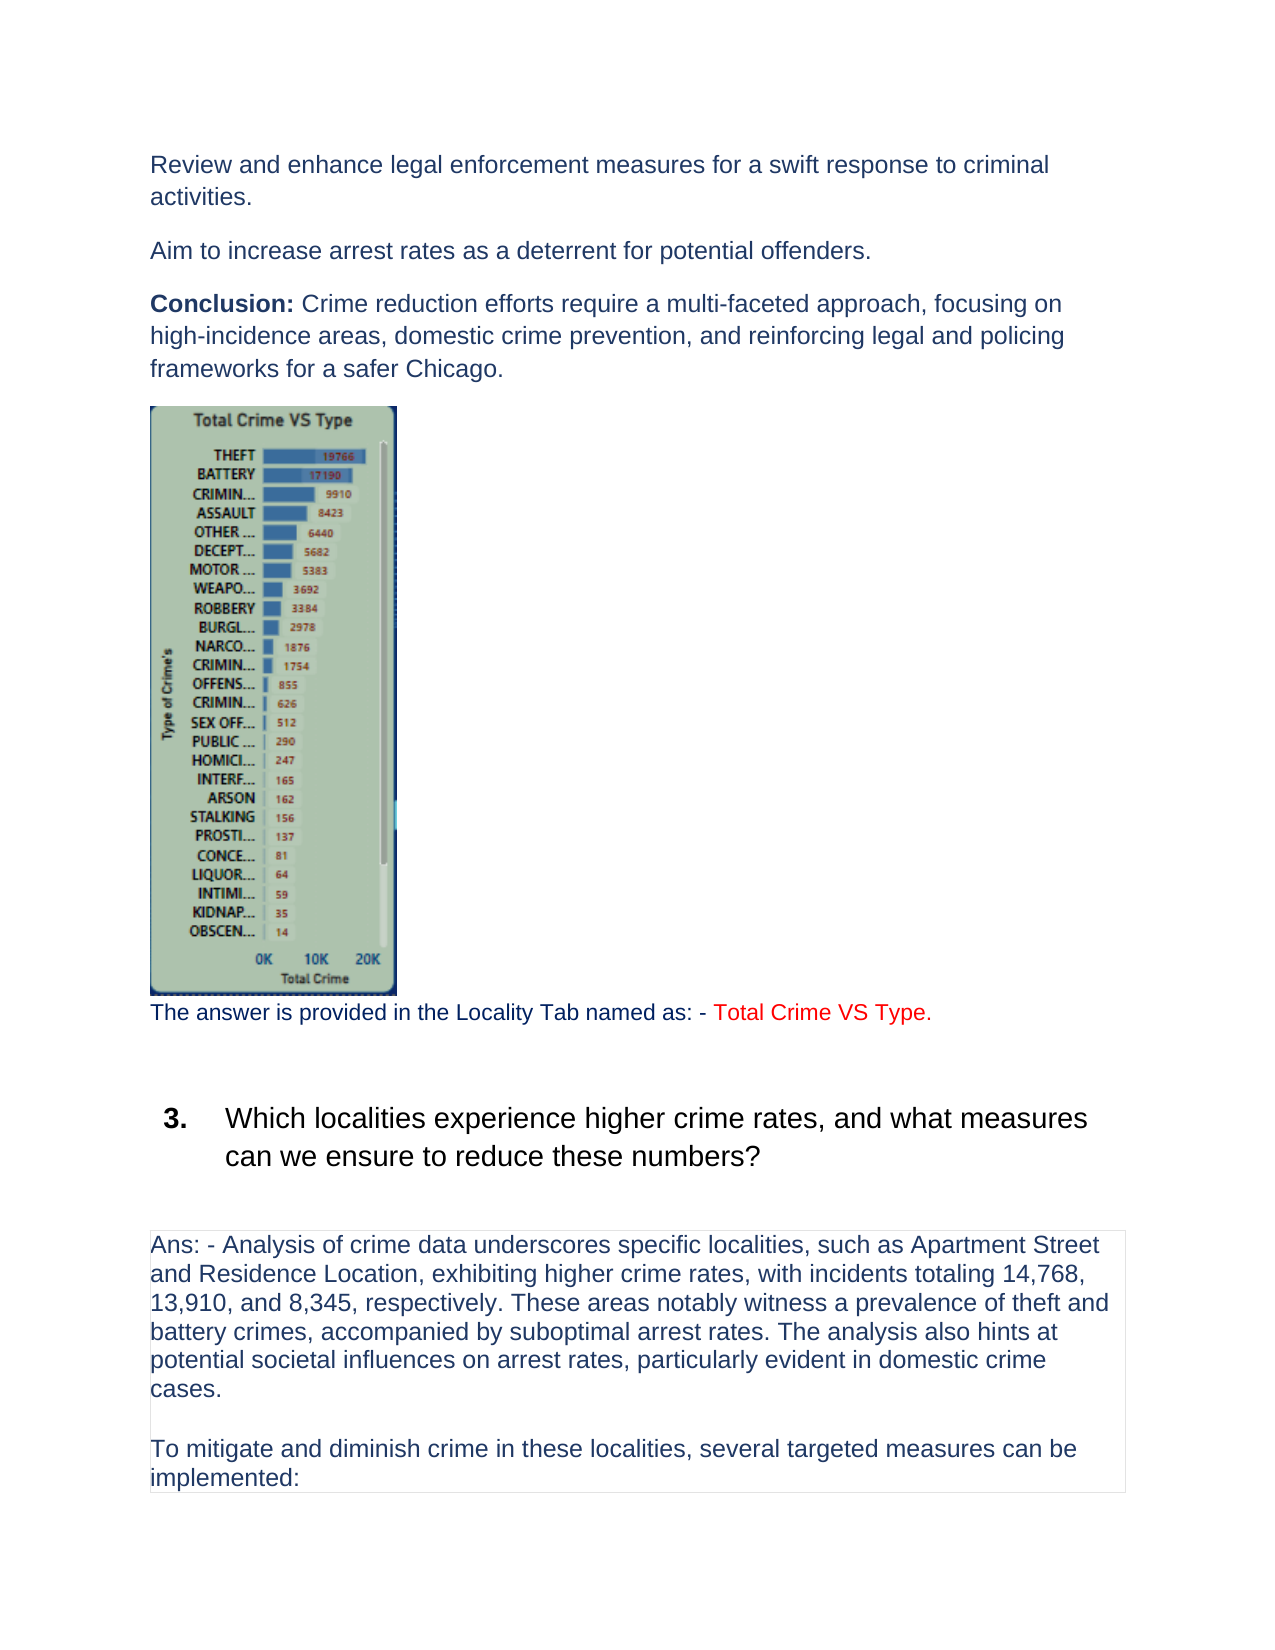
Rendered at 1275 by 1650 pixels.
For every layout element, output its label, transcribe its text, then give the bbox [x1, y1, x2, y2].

text To mitigate and diminish crime in these localities, several targeted measures can be implemented: [151, 1433, 1125, 1492]
text Review and enhance legal enforcement measures for a swift response to criminal activities. [150, 150, 1125, 211]
text Conclusion: Crime reduction efforts require a multi-faceted approach, focusing on high-incidence areas, domestic crime prevention, and reinforcing legal and policing frameworks for a safer Chicago. [150, 289, 1125, 382]
list Which localities experience higher crime rates, and what measures can we ensure to reduce these numbers? [187, 1101, 1125, 1172]
text The answer is provided in the Locality Tab named as: - Total Crime VS Type. [150, 999, 1125, 1026]
picture [150, 406, 397, 996]
text Ans: - Analysis of crime data underscores specific localities, such as Apartment Street and Residence Location, exhibiting higher crime rates, with incidents totaling 14,768, 13,910, and 8,345, respectively. These areas notably witness a prevalence of theft and battery crimes, accompanied by suboptimal arrest rates. The analysis also hints at potential societal influences on arrest rates, particularly evident in domestic crime cases. [151, 1231, 1125, 1403]
text Aim to increase arrest rates as a deterrent for potential offenders. [150, 236, 1125, 264]
